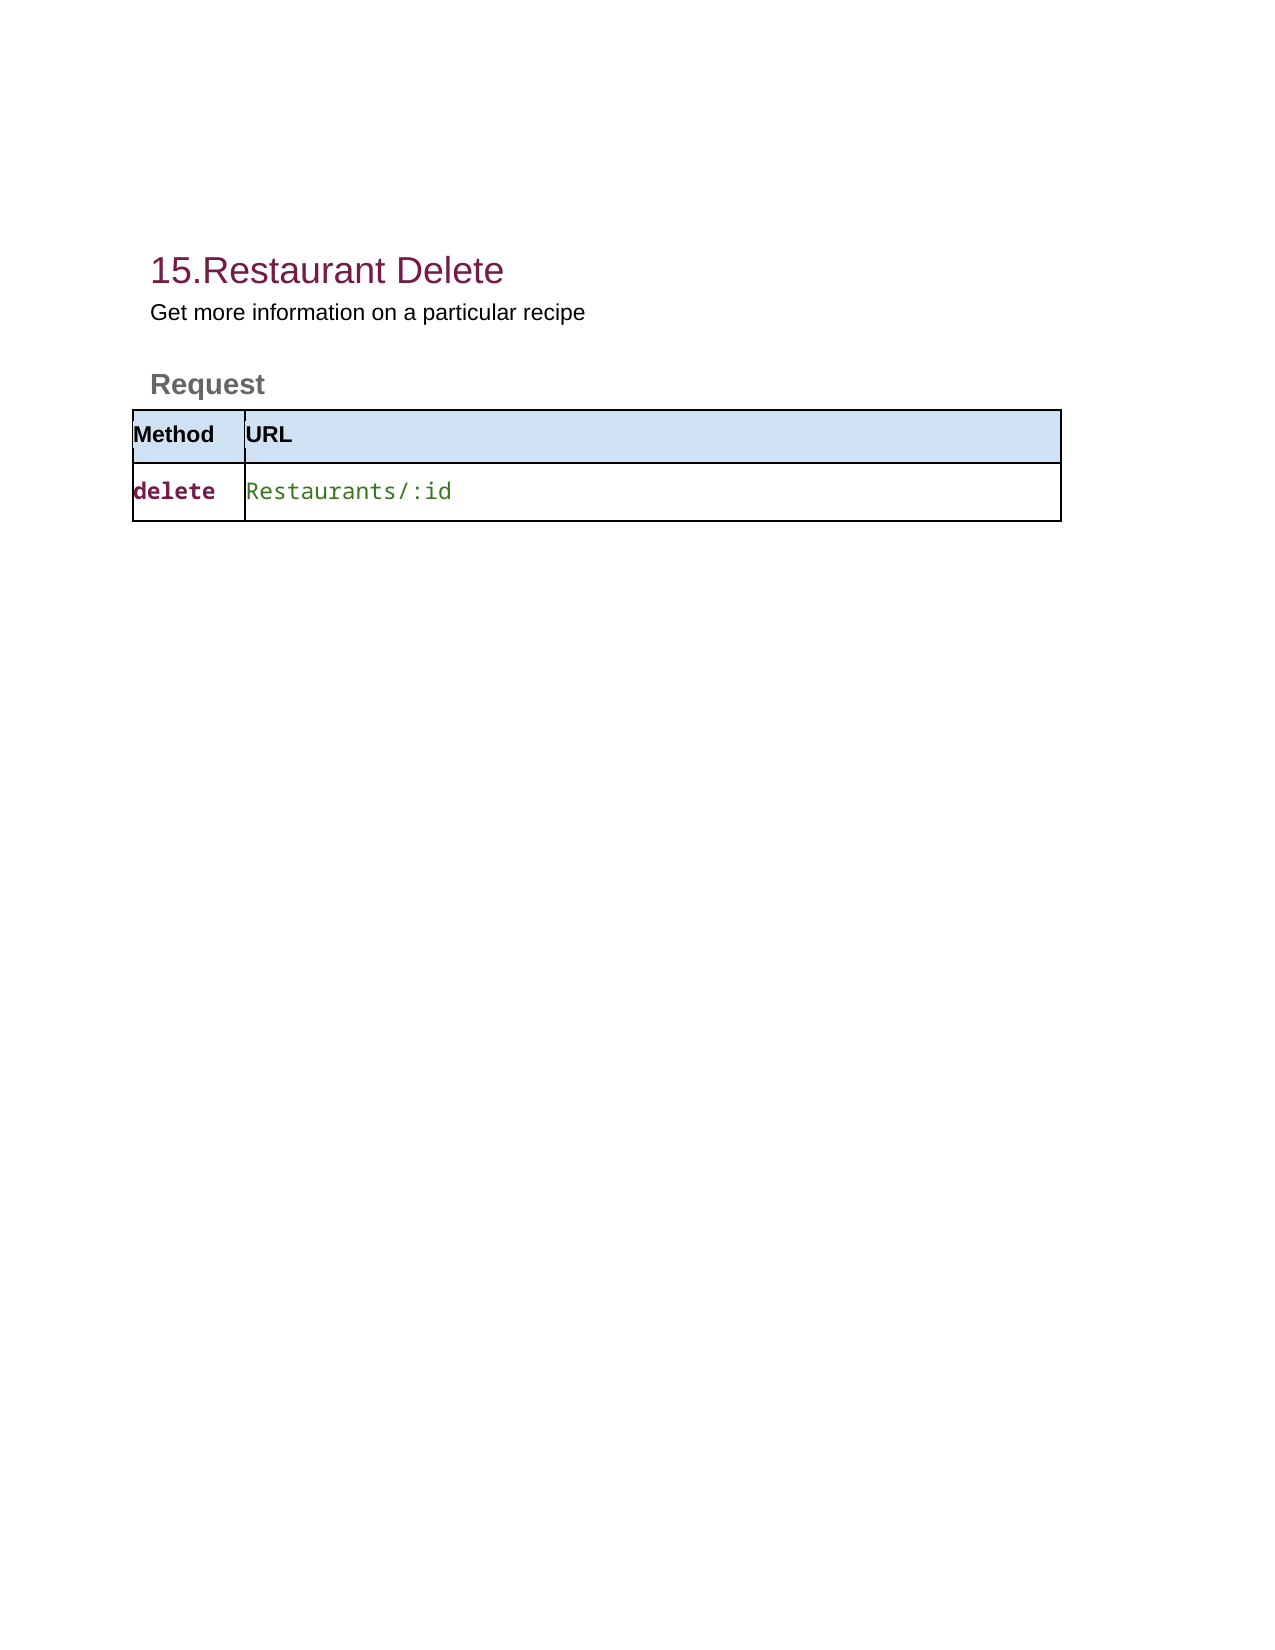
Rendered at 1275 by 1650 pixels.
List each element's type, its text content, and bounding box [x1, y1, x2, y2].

table_cell Restaurants/:id [246, 464, 1060, 520]
text 15.Restaurant Delete [150, 248, 1125, 291]
table_cell delete [134, 464, 244, 520]
subtitle Request [150, 367, 1125, 401]
table_header URL [246, 411, 1060, 462]
table_header Method [134, 411, 244, 462]
text Get more information on a particular recipe [150, 299, 1125, 326]
